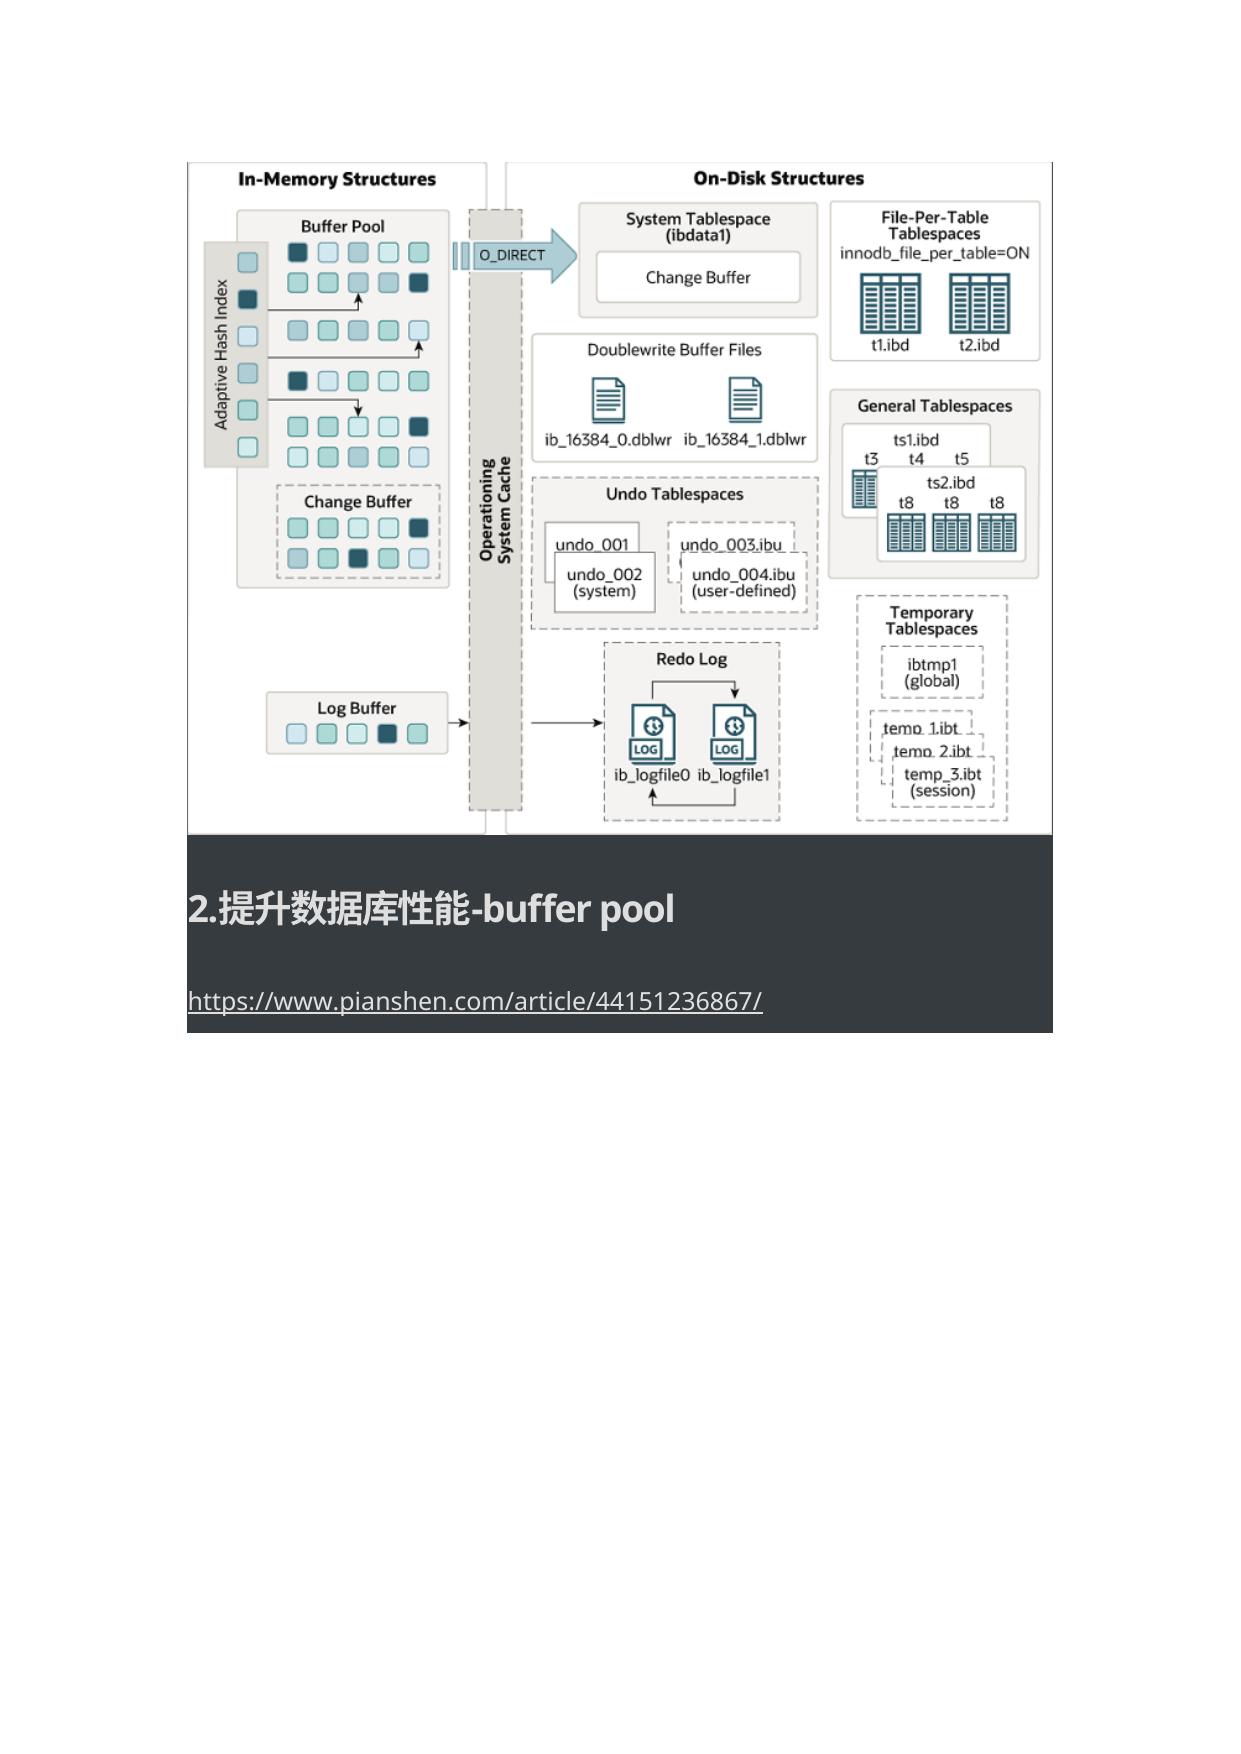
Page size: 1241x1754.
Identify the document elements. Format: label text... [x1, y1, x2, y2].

text 2.提升数据库性能-buffer pool [187, 874, 1053, 939]
picture [187, 162, 1053, 835]
text https://www.pianshen.com/article/44151236867/ [187, 968, 1053, 1033]
